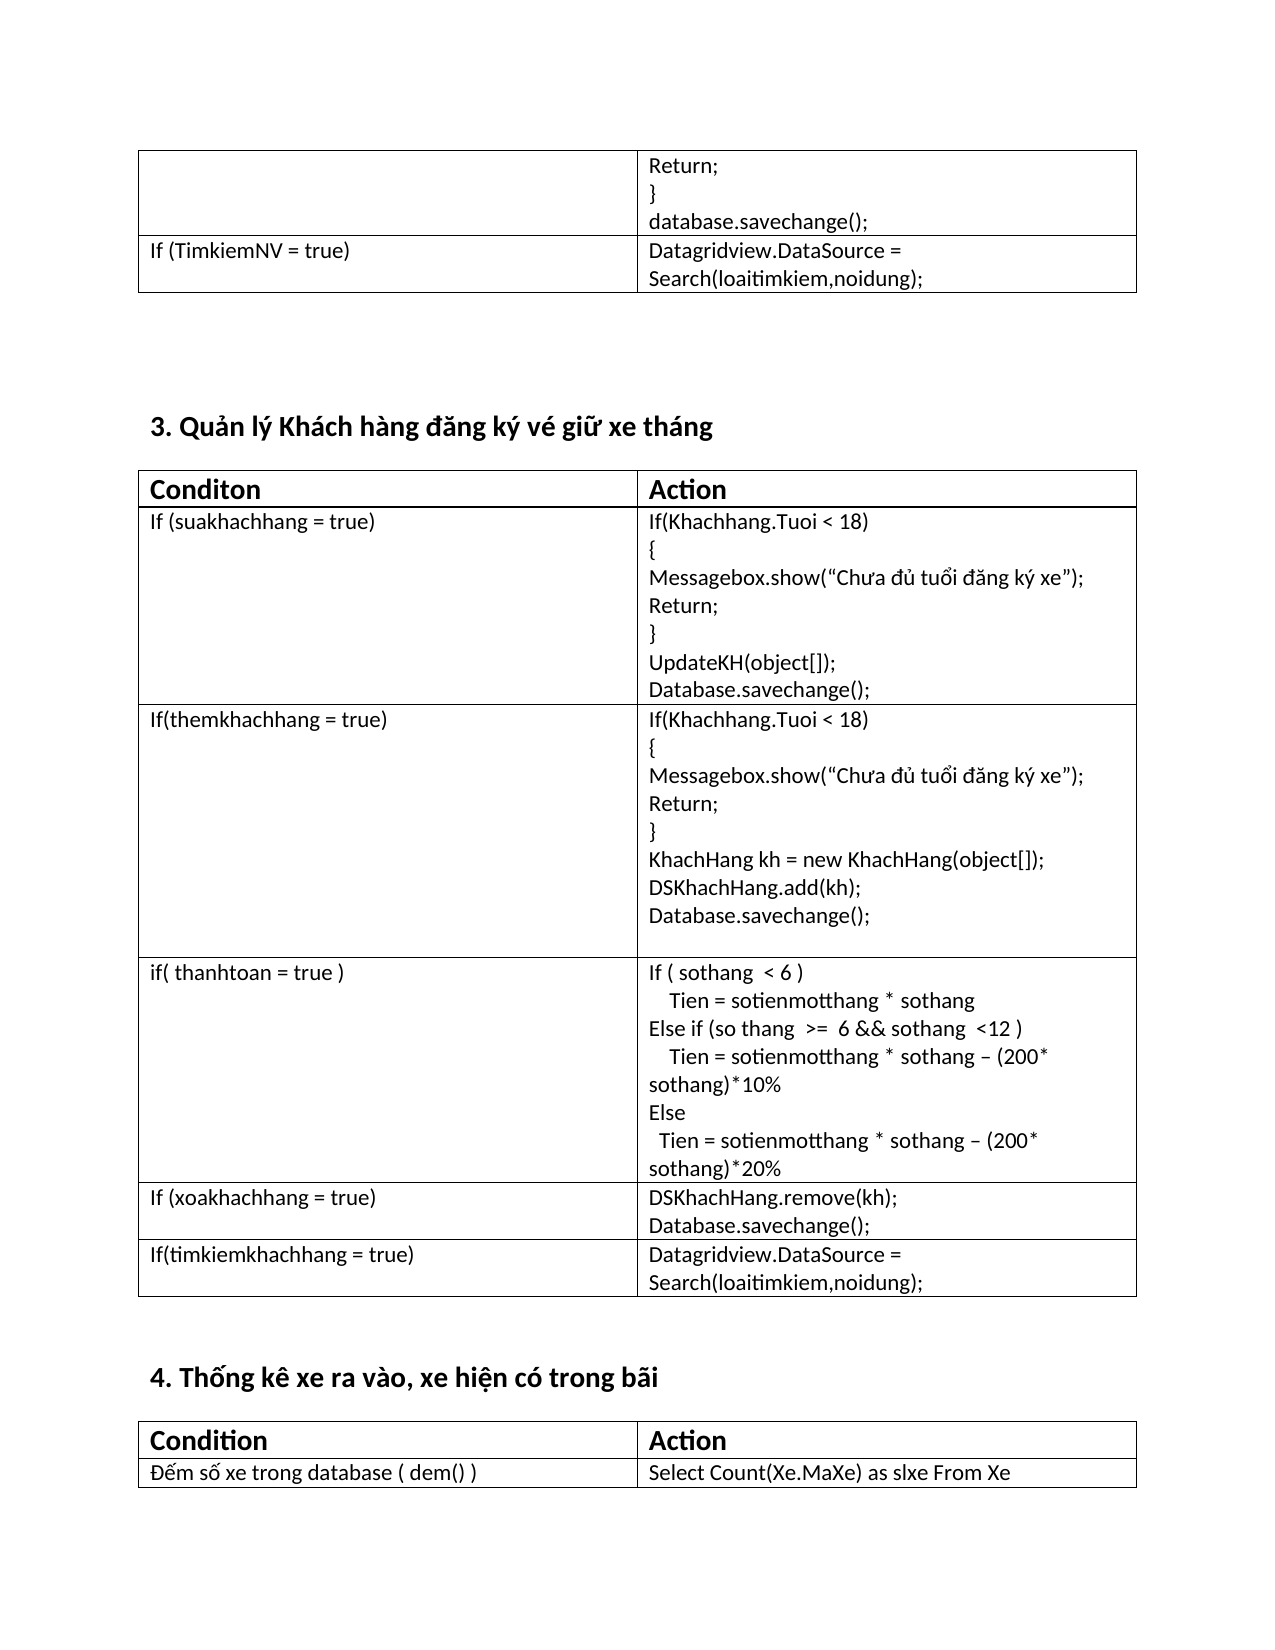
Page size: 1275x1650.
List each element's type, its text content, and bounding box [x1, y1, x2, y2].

table_header Action [638, 1422, 1136, 1457]
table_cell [638, 151, 1136, 235]
table_cell Datagridview.DataSource = Search(loaitimkiem,noidung); [638, 236, 1136, 292]
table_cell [139, 151, 637, 235]
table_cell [139, 1459, 637, 1487]
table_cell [638, 1459, 1136, 1487]
table_cell If (suakhachhang = true) [139, 508, 637, 704]
table_cell If (TimkiemNV = true) [139, 236, 637, 292]
table_cell If ( sothang < 6 ) Tien = sotienmotthang * sothang Else if (so thang >= 6 && sothang <12 ) Tien = sotienmotthang * sothang – (200* sothang)*10% Else Tien = sotienmotthang * sothang – (200* sothang)*20% [638, 958, 1136, 1182]
table_header Condition [139, 1422, 637, 1457]
table_cell If(Khachhang.Tuoi < 18) { Messagebox.show(“Chưa đủ tuổi đăng ký xe”); Return; } KhachHang kh = new KhachHang(object[]); DSKhachHang.add(kh); Database.savechange(); [638, 705, 1136, 957]
table_cell if( thanhtoan = true ) [139, 958, 637, 1182]
table_cell If(Khachhang.Tuoi < 18) { Messagebox.show(“Chưa đủ tuổi đăng ký xe”); Return; } UpdateKH(object[]); Database.savechange(); [638, 508, 1136, 704]
table_header Action [638, 471, 1136, 506]
table_cell Datagridview.DataSource = Search(loaitimkiem,noidung); [638, 1240, 1136, 1296]
table_cell If(themkhachhang = true) [139, 705, 637, 957]
table_header Conditon [139, 471, 637, 506]
table_cell If(timkiemkhachhang = true) [139, 1240, 637, 1296]
text 4. Thống kê xe ra vào, xe hiện có trong bãi [150, 1359, 1125, 1395]
text 3. Quản lý Khách hàng đăng ký vé giữ xe tháng [150, 408, 1125, 444]
table_cell If (xoakhachhang = true) [139, 1183, 637, 1239]
table_cell DSKhachHang.remove(kh); Database.savechange(); [638, 1183, 1136, 1239]
